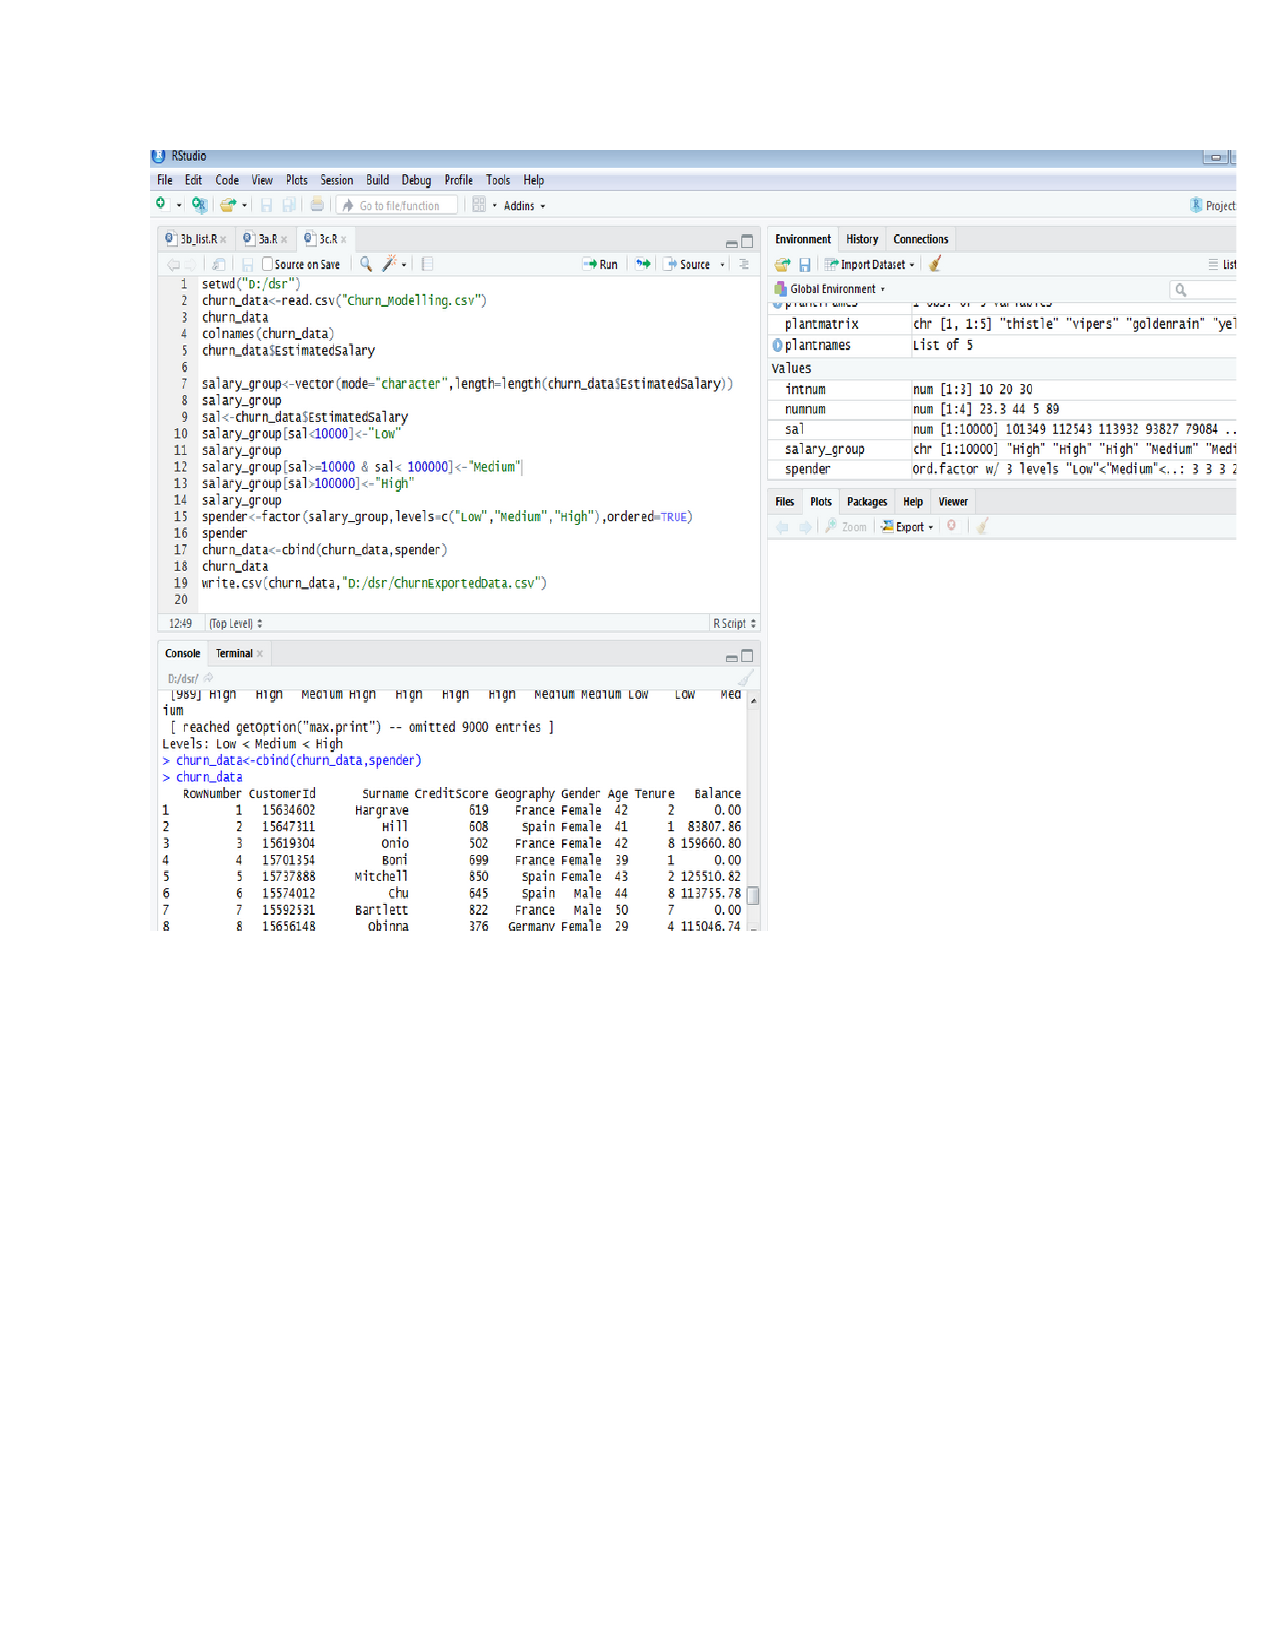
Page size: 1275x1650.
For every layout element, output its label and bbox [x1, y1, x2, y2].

picture [150, 150, 1237, 931]
